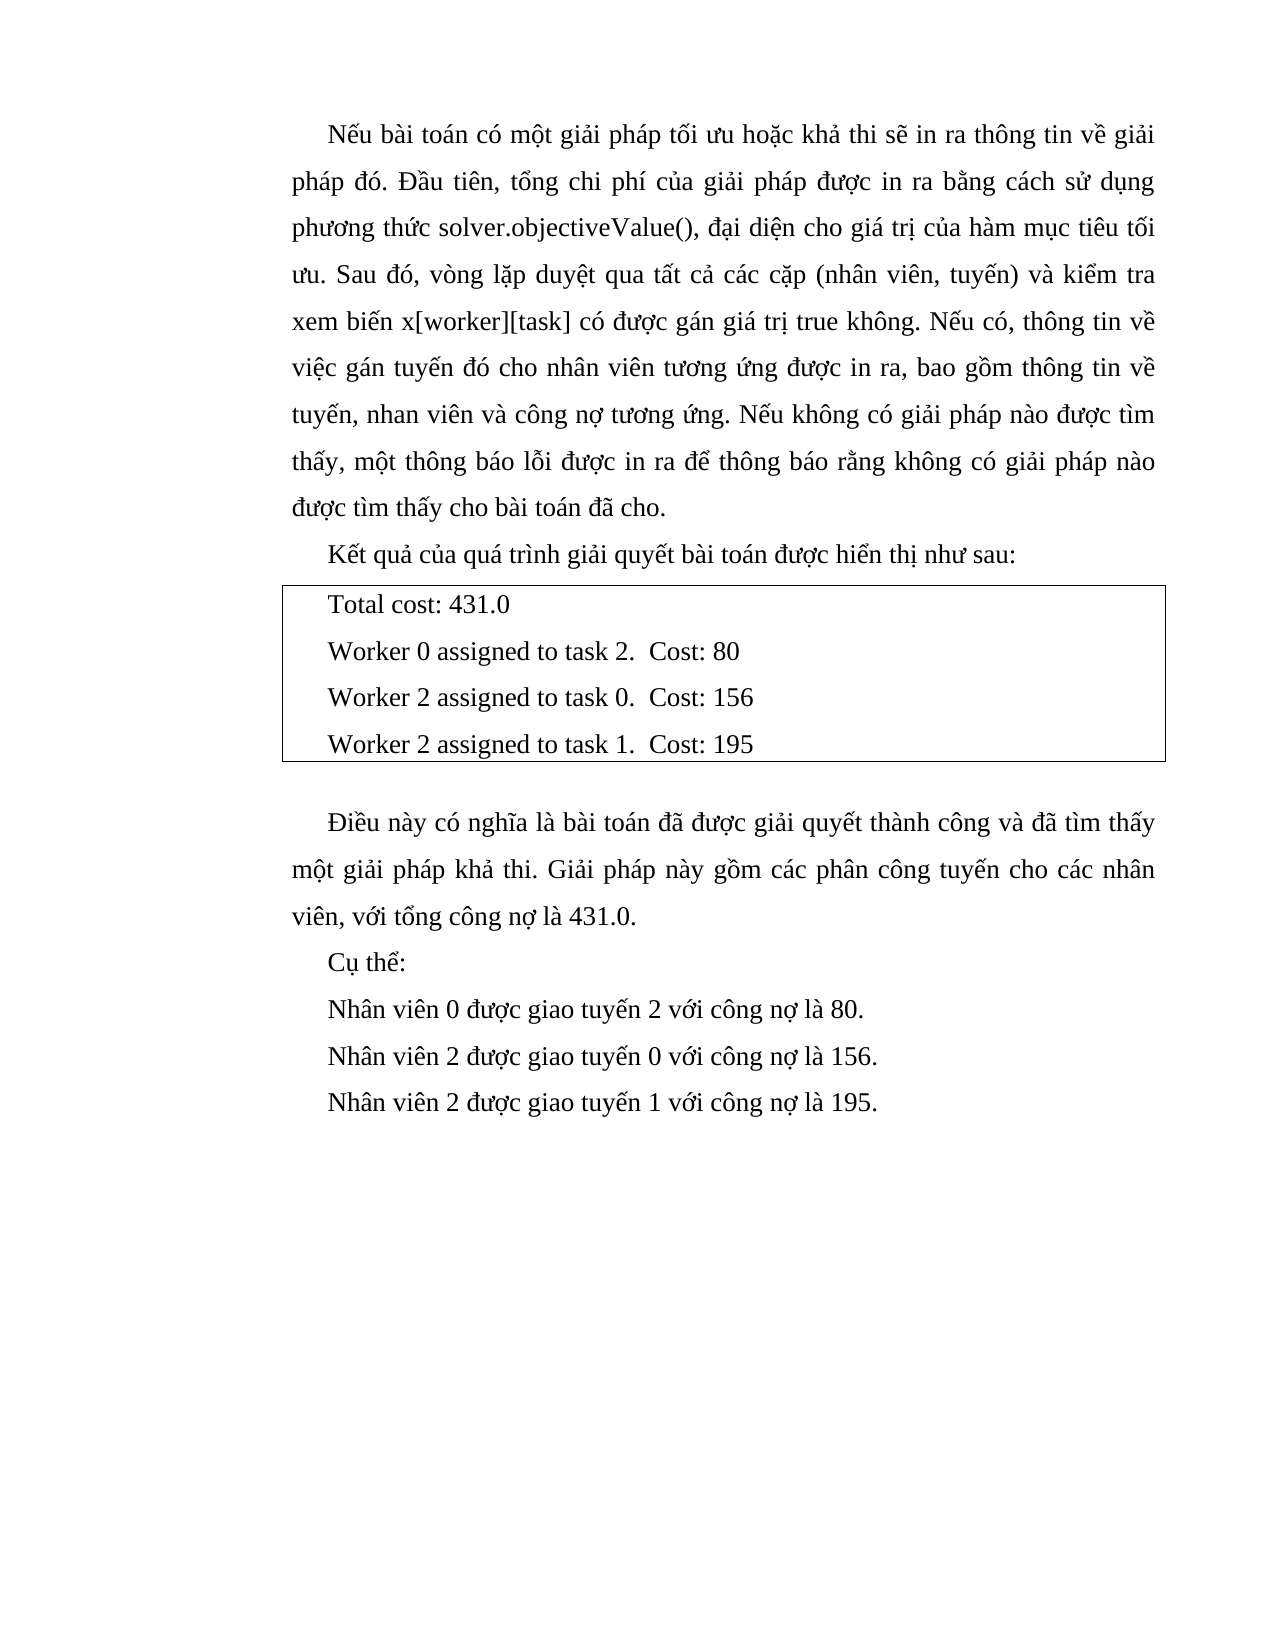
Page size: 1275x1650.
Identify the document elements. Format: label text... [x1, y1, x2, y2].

text Worker 2 assigned to task 0. Cost: 156 [283, 678, 1165, 712]
text Worker 0 assigned to task 2. Cost: 80 [283, 631, 1165, 666]
text Nếu bài toán có một giải pháp tối ưu hoặc khả thi sẽ in ra thông tin về giải pháp đó. Đầu tiên, tổng chi phí của giải pháp được in ra bằng cách sử dụng phương thức solver.objectiveValue(), đại diện cho giá trị của hàm mục tiêu tối ưu. Sau đó, vòng lặp duyệt qua tất cả các cặp (nhân viên, tuyến) và kiểm tra xem biến x[worker][task] có được gán giá trị true không. Nếu có, thông tin về việc gán tuyến đó cho nhân viên tương ứng được in ra, bao gồm thông tin về tuyến, nhan viên và công nợ tương ứng. Nếu không có giải pháp nào được tìm thấy, một thông báo lỗi được in ra để thông báo rằng không có giải pháp nào được tìm thấy cho bài toán đã cho. [292, 118, 1157, 523]
text Nhân viên 2 được giao tuyến 0 với công nợ là 156. [292, 1040, 1157, 1071]
text Điều này có nghĩa là bài toán đã được giải quyết thành công và đã tìm thấy một giải pháp khả thi. Giải pháp này gồm các phân công tuyến cho các nhân viên, với tổng công nợ là 431.0. [292, 806, 1157, 931]
text Total cost: 431.0 [283, 586, 1165, 619]
text Cụ thể: [292, 946, 1157, 978]
text Kết quả của quá trình giải quyết bài toán được hiển thị như sau: [292, 538, 1157, 569]
text Worker 2 assigned to task 1. Cost: 195 [283, 725, 1165, 761]
text Nhân viên 0 được giao tuyến 2 với công nợ là 80. [292, 993, 1157, 1024]
text Nhân viên 2 được giao tuyến 1 với công nợ là 195. [292, 1086, 1157, 1118]
